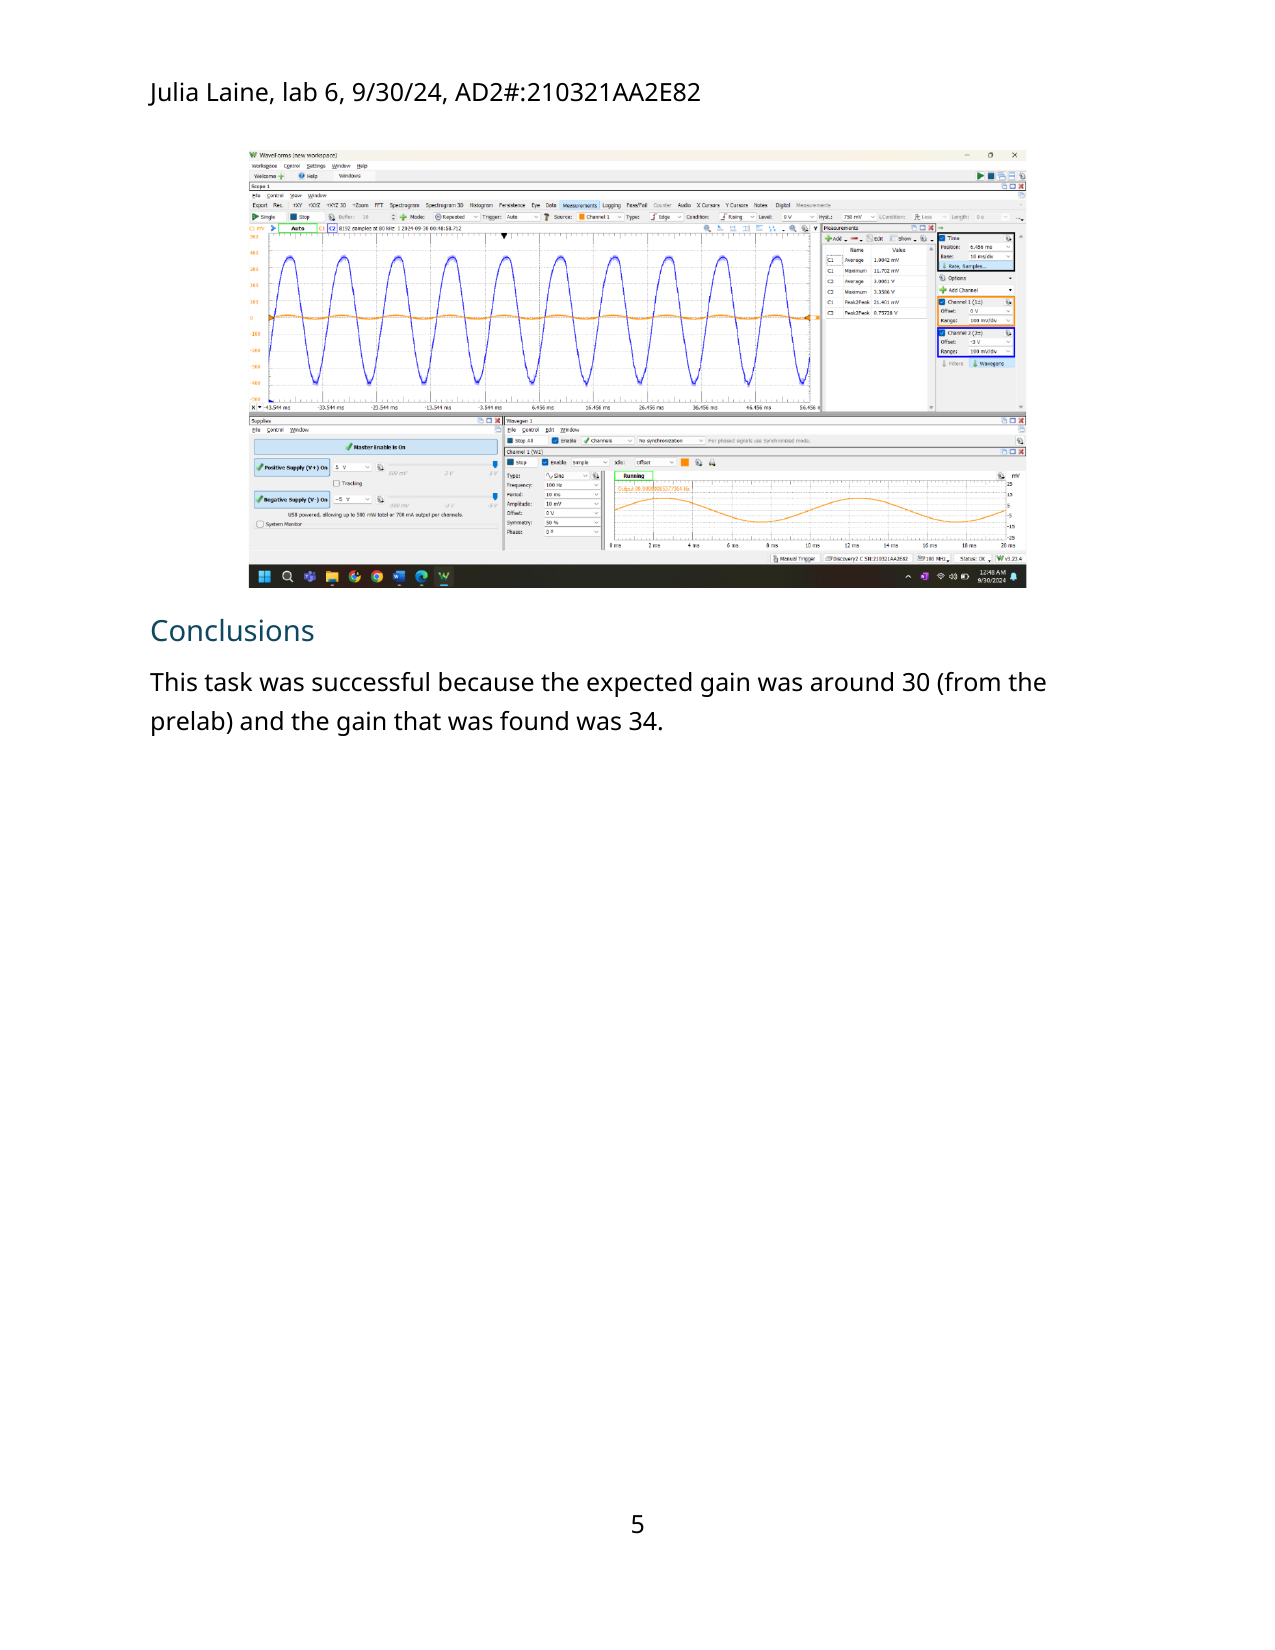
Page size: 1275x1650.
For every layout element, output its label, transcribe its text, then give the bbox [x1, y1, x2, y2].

subtitle Conclusions [150, 610, 1125, 650]
text This task was successful because the expected gain was around 30 (from the prelab) and the gain that was found was 34. [150, 664, 1125, 738]
picture [248, 150, 1027, 588]
